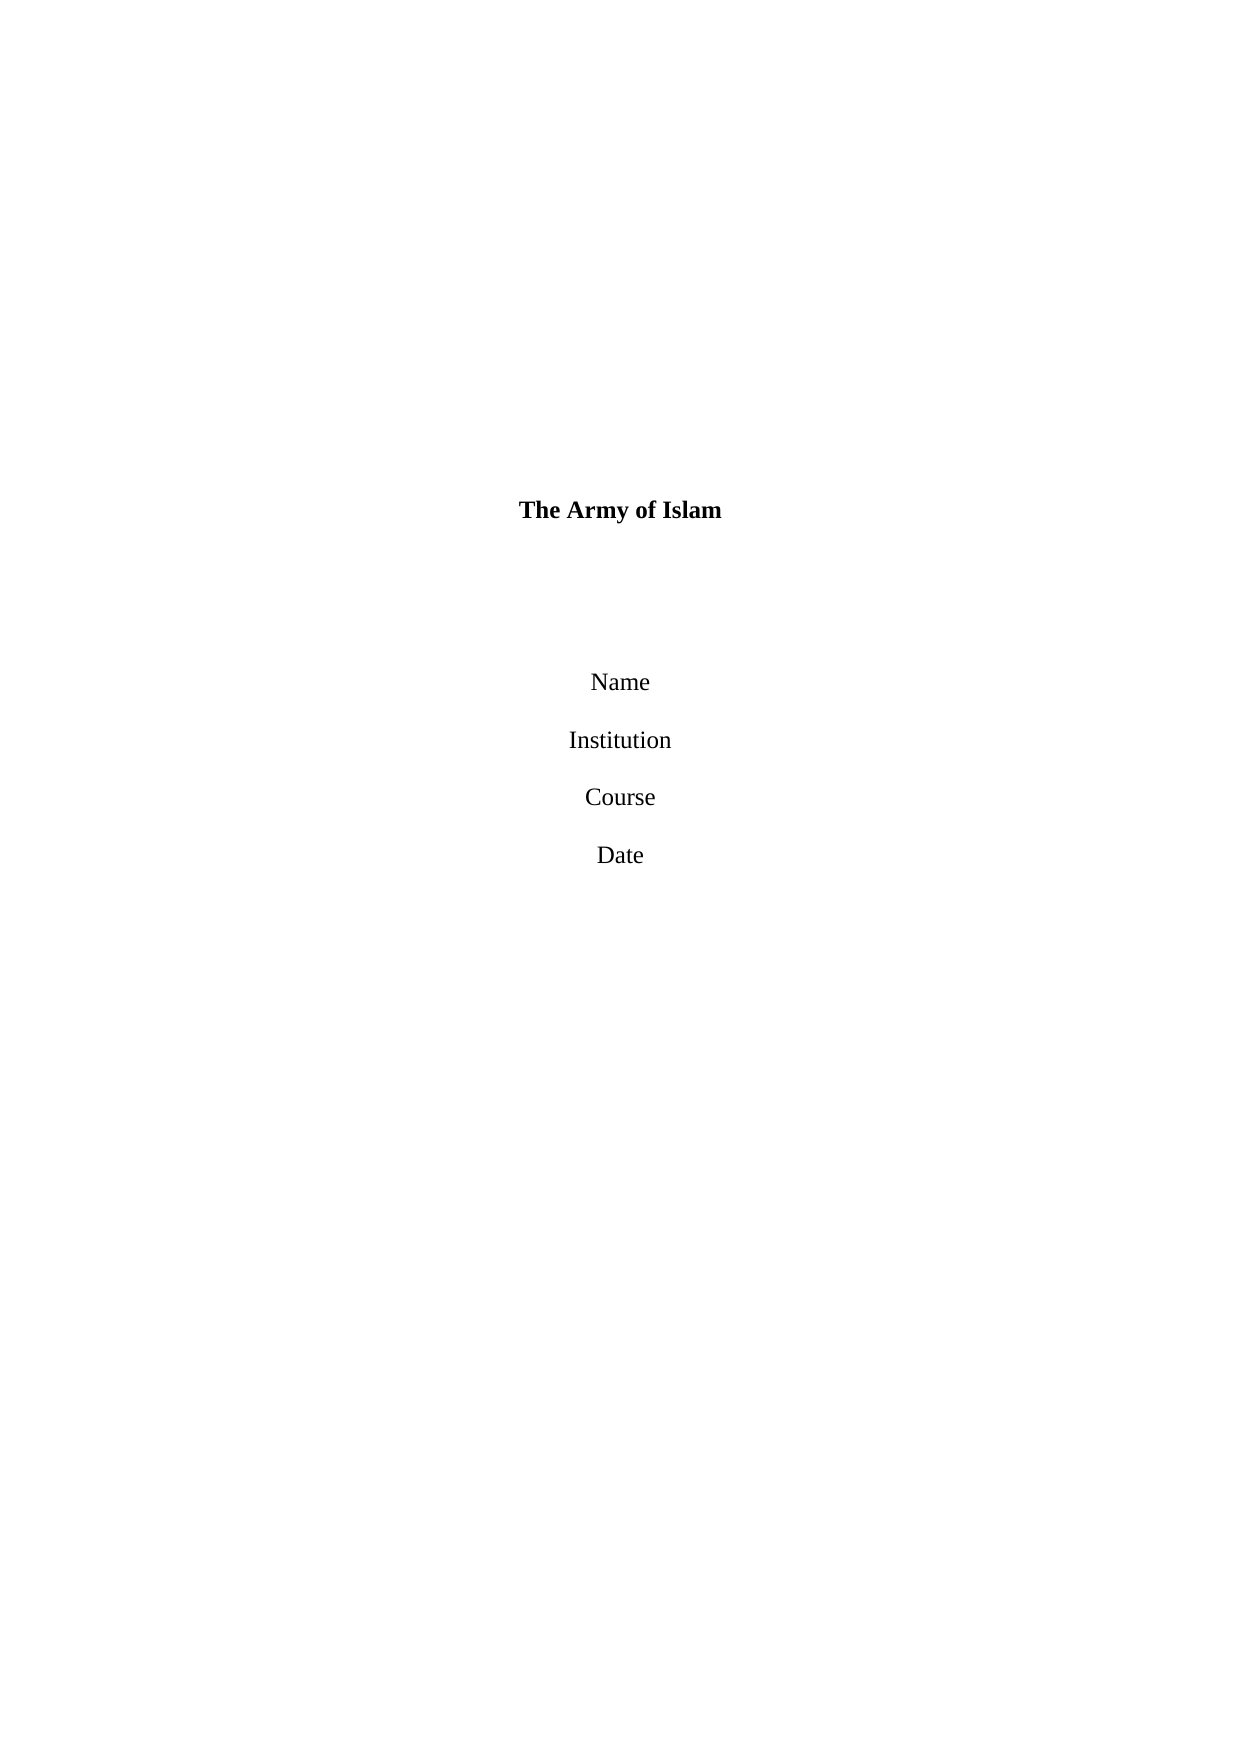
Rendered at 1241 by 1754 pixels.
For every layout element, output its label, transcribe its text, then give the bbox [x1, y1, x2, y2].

text Institution [150, 725, 1090, 754]
text Name [150, 667, 1090, 696]
text Date [150, 840, 1090, 869]
text The Army of Islam [150, 495, 1090, 524]
text Course [150, 782, 1090, 811]
